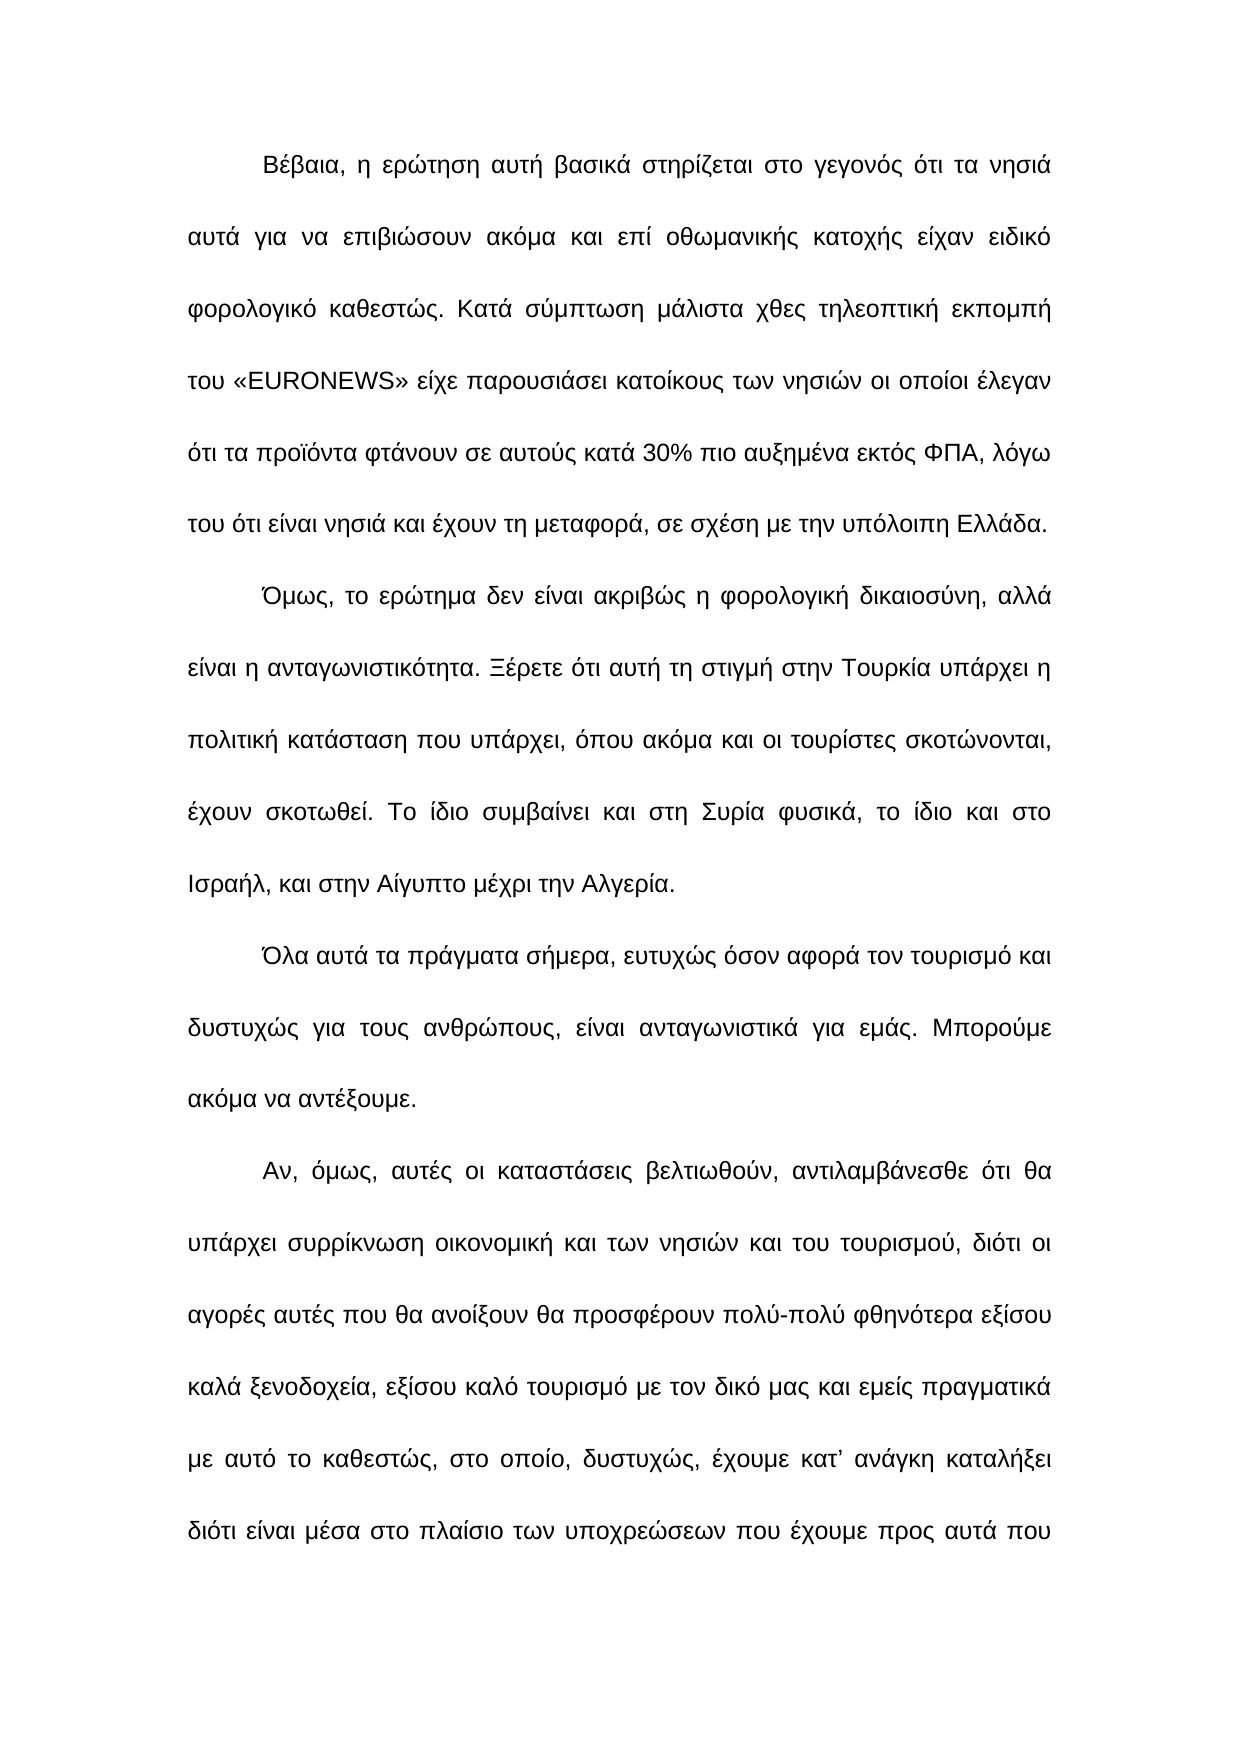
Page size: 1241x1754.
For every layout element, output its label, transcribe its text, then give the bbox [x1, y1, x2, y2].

text Όλα αυτά τα πράγματα σήμερα, ευτυχώς όσον αφορά τον τουρισμό και δυστυχώς για τους ανθρώπους, είναι ανταγωνιστικά για εμάς. Μπορούμε ακόμα να αντέξουμε. [187, 941, 1053, 1113]
text Όμως, το ερώτημα δεν είναι ακριβώς η φορολογική δικαιοσύνη, αλλά είναι η ανταγωνιστικότητα. Ξέρετε ότι αυτή τη στιγμή στην Τουρκία υπάρχει η πολιτική κατάσταση που υπάρχει, όπου ακόμα και οι τουρίστες σκοτώνονται, έχουν σκοτωθεί. Το ίδιο συμβαίνει και στη Συρία φυσικά, το ίδιο και στο Ισραήλ, και στην Αίγυπτο μέχρι την Αλγερία. [187, 581, 1053, 897]
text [187, 1156, 1053, 1544]
text Βέβαια, η ερώτηση αυτή βασικά στηρίζεται στο γεγονός ότι τα νησιά αυτά για να επιβιώσουν ακόμα και επί οθωμανικής κατοχής είχαν ειδικό φορολογικό καθεστώς. Κατά σύμπτωση μάλιστα χθες τηλεοπτική εκπομπή του «EURONEWS» είχε παρουσιάσει κατοίκους των νησιών οι οποίοι έλεγαν ότι τα προϊόντα φτάνουν σε αυτούς κατά 30% πιο αυξημένα εκτός ΦΠΑ, λόγω του ότι είναι νησιά και έχουν τη μεταφορά, σε σχέση με την υπόλοιπη Ελλάδα. [187, 150, 1053, 538]
